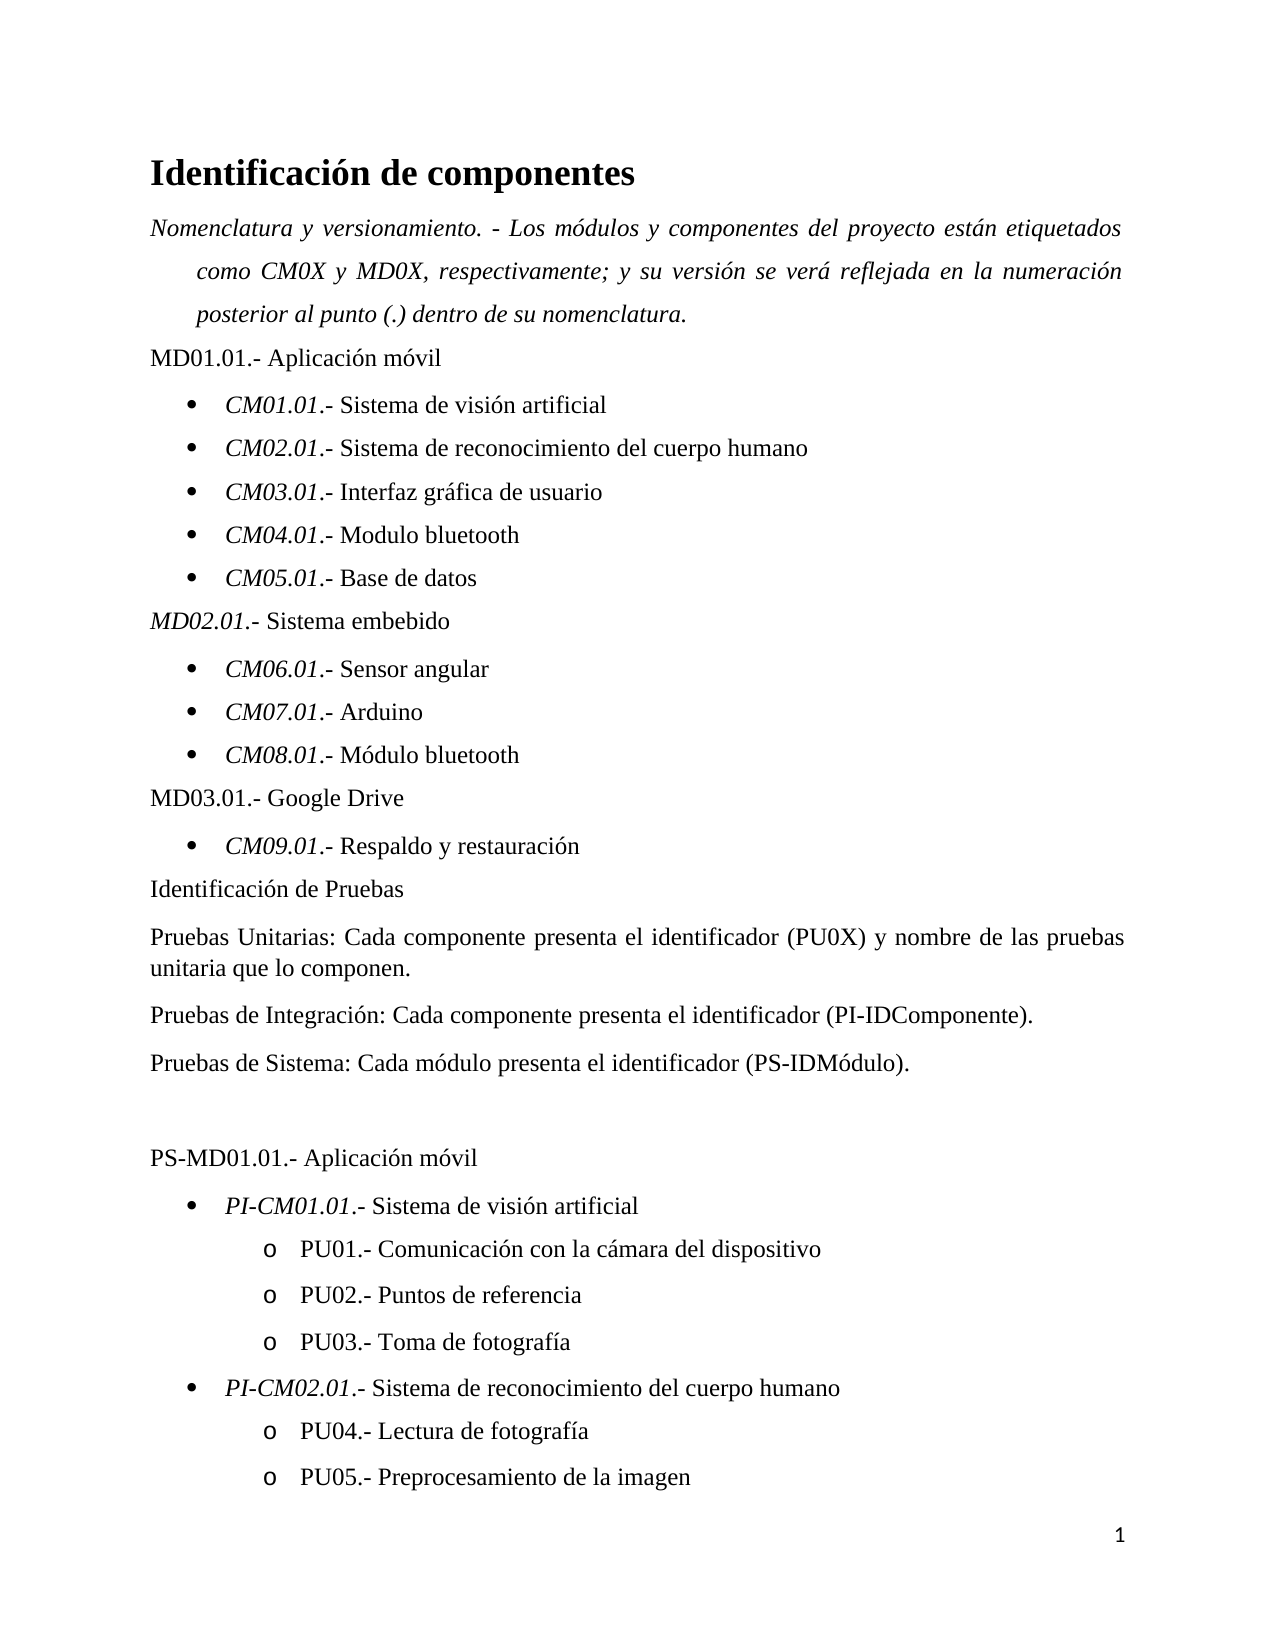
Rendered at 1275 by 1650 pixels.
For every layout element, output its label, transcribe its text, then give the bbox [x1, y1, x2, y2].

text MD01.01.- Aplicación móvil [150, 343, 1125, 371]
list PU03.- Toma de fotografía [262, 1327, 1125, 1358]
text MD03.01.- Google Drive [150, 783, 1125, 812]
text Nomenclatura y versionamiento. - Los módulos y componentes del proyecto están etiquetados como CM0X y MD0X, respectivamente; y su versión se verá reflejada en la numeración posterior al punto (.) dentro de su nomenclatura. [150, 213, 1125, 328]
list PU01.- Comunicación con la cámara del dispositivo [262, 1234, 1125, 1265]
list CM02.01.- Sistema de reconocimiento del cuerpo humano [187, 433, 1125, 462]
text Pruebas de Sistema: Cada módulo presenta el identificador (PS-IDMódulo). [150, 1048, 1125, 1077]
text MD02.01.- Sistema embebido [150, 606, 1125, 635]
list CM04.01.- Modulo bluetooth [187, 520, 1125, 548]
text Pruebas de Integración: Cada componente presenta el identificador (PI-IDComponente). [150, 1000, 1125, 1029]
list CM05.01.- Base de datos [187, 563, 1125, 592]
list PI-CM01.01.- Sistema de visión artificial [187, 1191, 1125, 1220]
list PI-CM02.01.- Sistema de reconocimiento del cuerpo humano [187, 1373, 1125, 1402]
text Identificación de componentes [150, 150, 1125, 193]
list CM09.01.- Respaldo y restauración [187, 831, 1125, 859]
list PU05.- Preprocesamiento de la imagen [262, 1462, 1125, 1493]
list CM07.01.- Arduino [187, 697, 1125, 726]
list CM01.01.- Sistema de visión artificial [187, 390, 1125, 419]
text PS-MD01.01.- Aplicación móvil [150, 1143, 1125, 1172]
text Identificación de Pruebas [150, 874, 1125, 903]
list PU02.- Puntos de referencia [262, 1281, 1125, 1311]
list CM06.01.- Sensor angular [187, 654, 1125, 682]
list CM03.01.- Interfaz gráfica de usuario [187, 477, 1125, 505]
text Pruebas Unitarias: Cada componente presenta el identificador (PU0X) y nombre de las pruebas unitaria que lo componen. [150, 922, 1125, 981]
list PU04.- Lectura de fotografía [262, 1416, 1125, 1447]
list CM08.01.- Módulo bluetooth [187, 740, 1125, 769]
